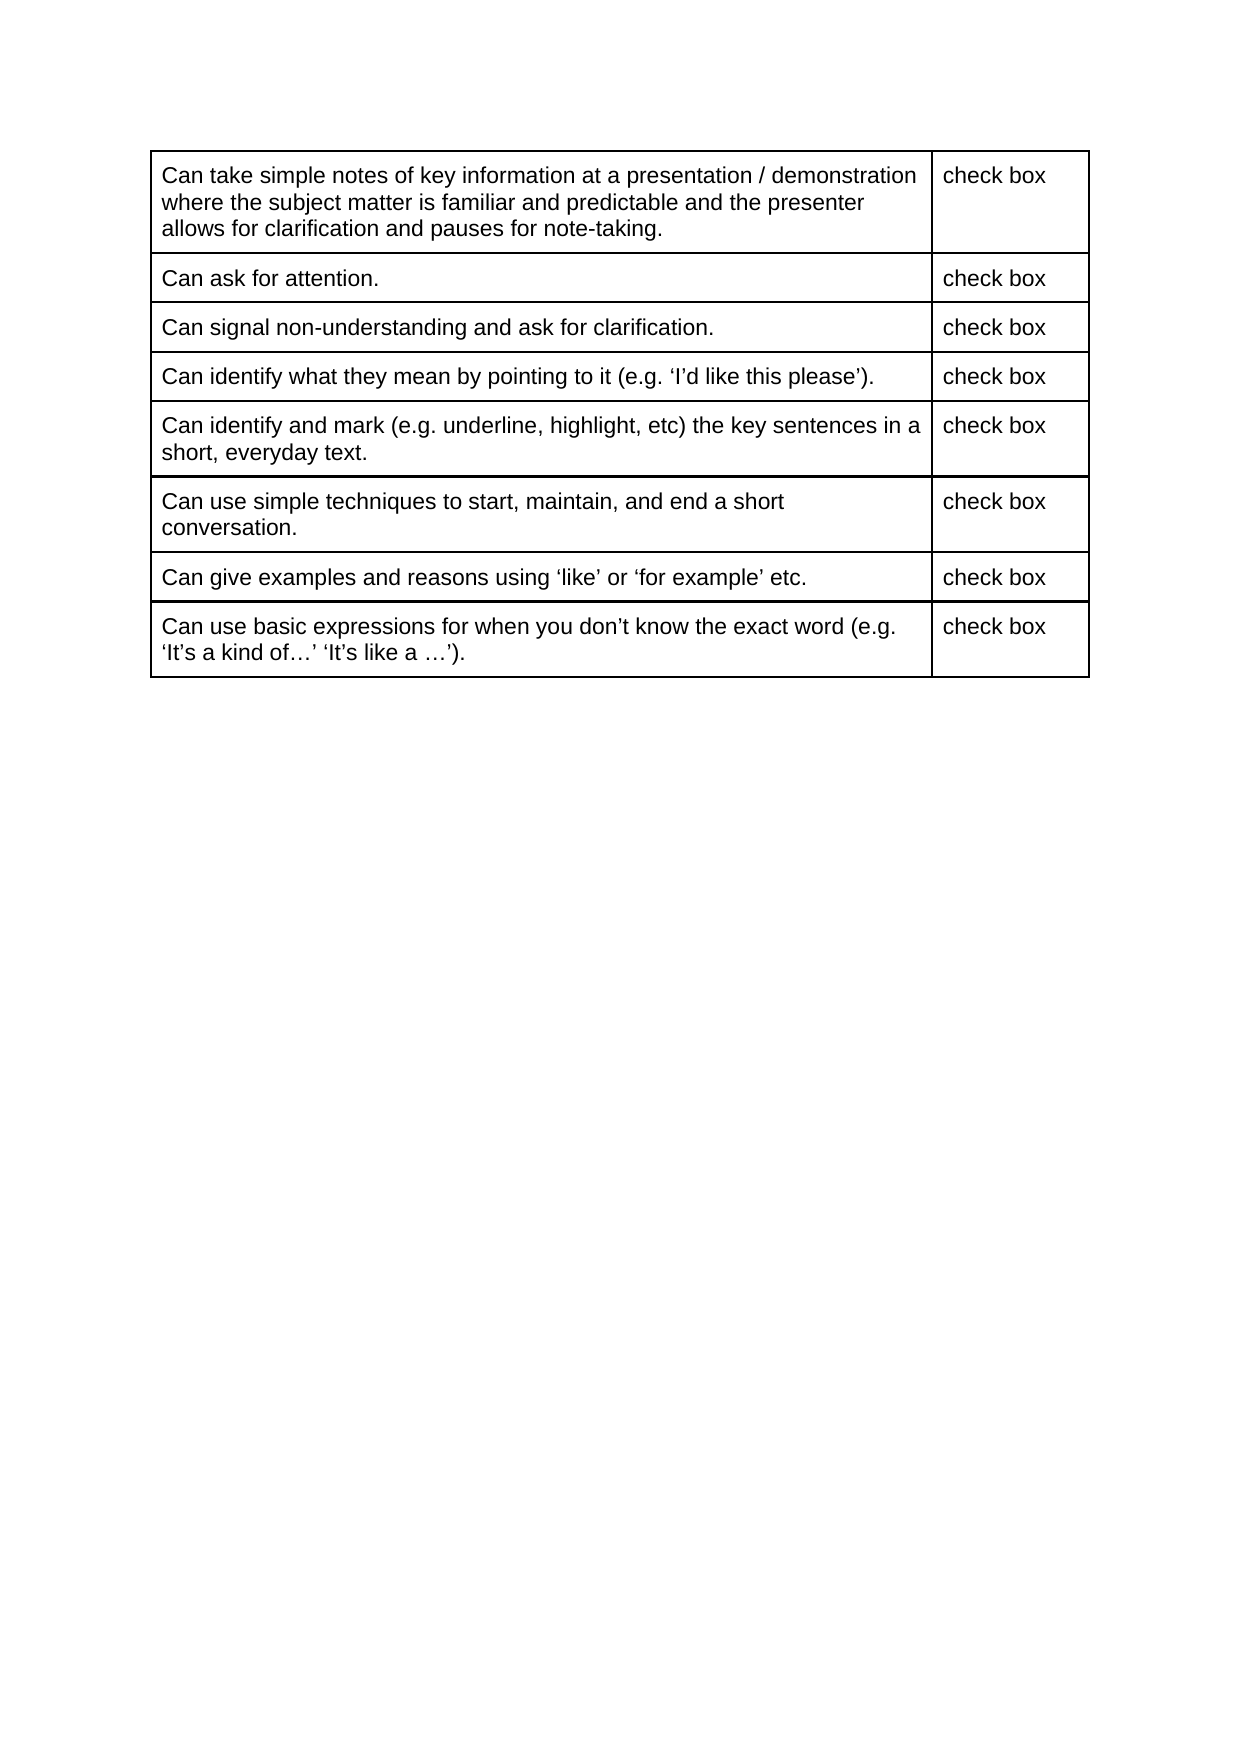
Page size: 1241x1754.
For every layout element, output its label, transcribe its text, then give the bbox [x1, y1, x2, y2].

table_cell check box [933, 303, 1088, 351]
table_cell Can use basic expressions for when you don’t know the exact word (e.g. ‘It’s a kind of…’ ‘It’s like a …’). [152, 603, 931, 676]
table_cell check box [933, 603, 1088, 676]
table_cell check box [933, 478, 1088, 551]
table_cell check box [933, 254, 1088, 301]
table_header Can take simple notes of key information at a presentation / demonstration where the subject matter is familiar and predictable and the presenter allows for clarification and pauses for note-taking. [152, 152, 931, 252]
table_cell check box [933, 402, 1088, 475]
table_cell Can use simple techniques to start, maintain, and end a short conversation. [152, 478, 931, 551]
table_cell Can identify what they mean by pointing to it (e.g. ‘I’d like this please’). [152, 353, 931, 400]
table_cell Can ask for attention. [152, 254, 931, 301]
table_cell Can give examples and reasons using ‘like’ or ‘for example’ etc. [152, 553, 931, 600]
table_cell check box [933, 553, 1088, 600]
table_cell Can identify and mark (e.g. underline, highlight, etc) the key sentences in a short, everyday text. [152, 402, 931, 475]
table_header check box [933, 152, 1088, 252]
table_cell check box [933, 353, 1088, 400]
table_cell Can signal non-understanding and ask for clarification. [152, 303, 931, 351]
